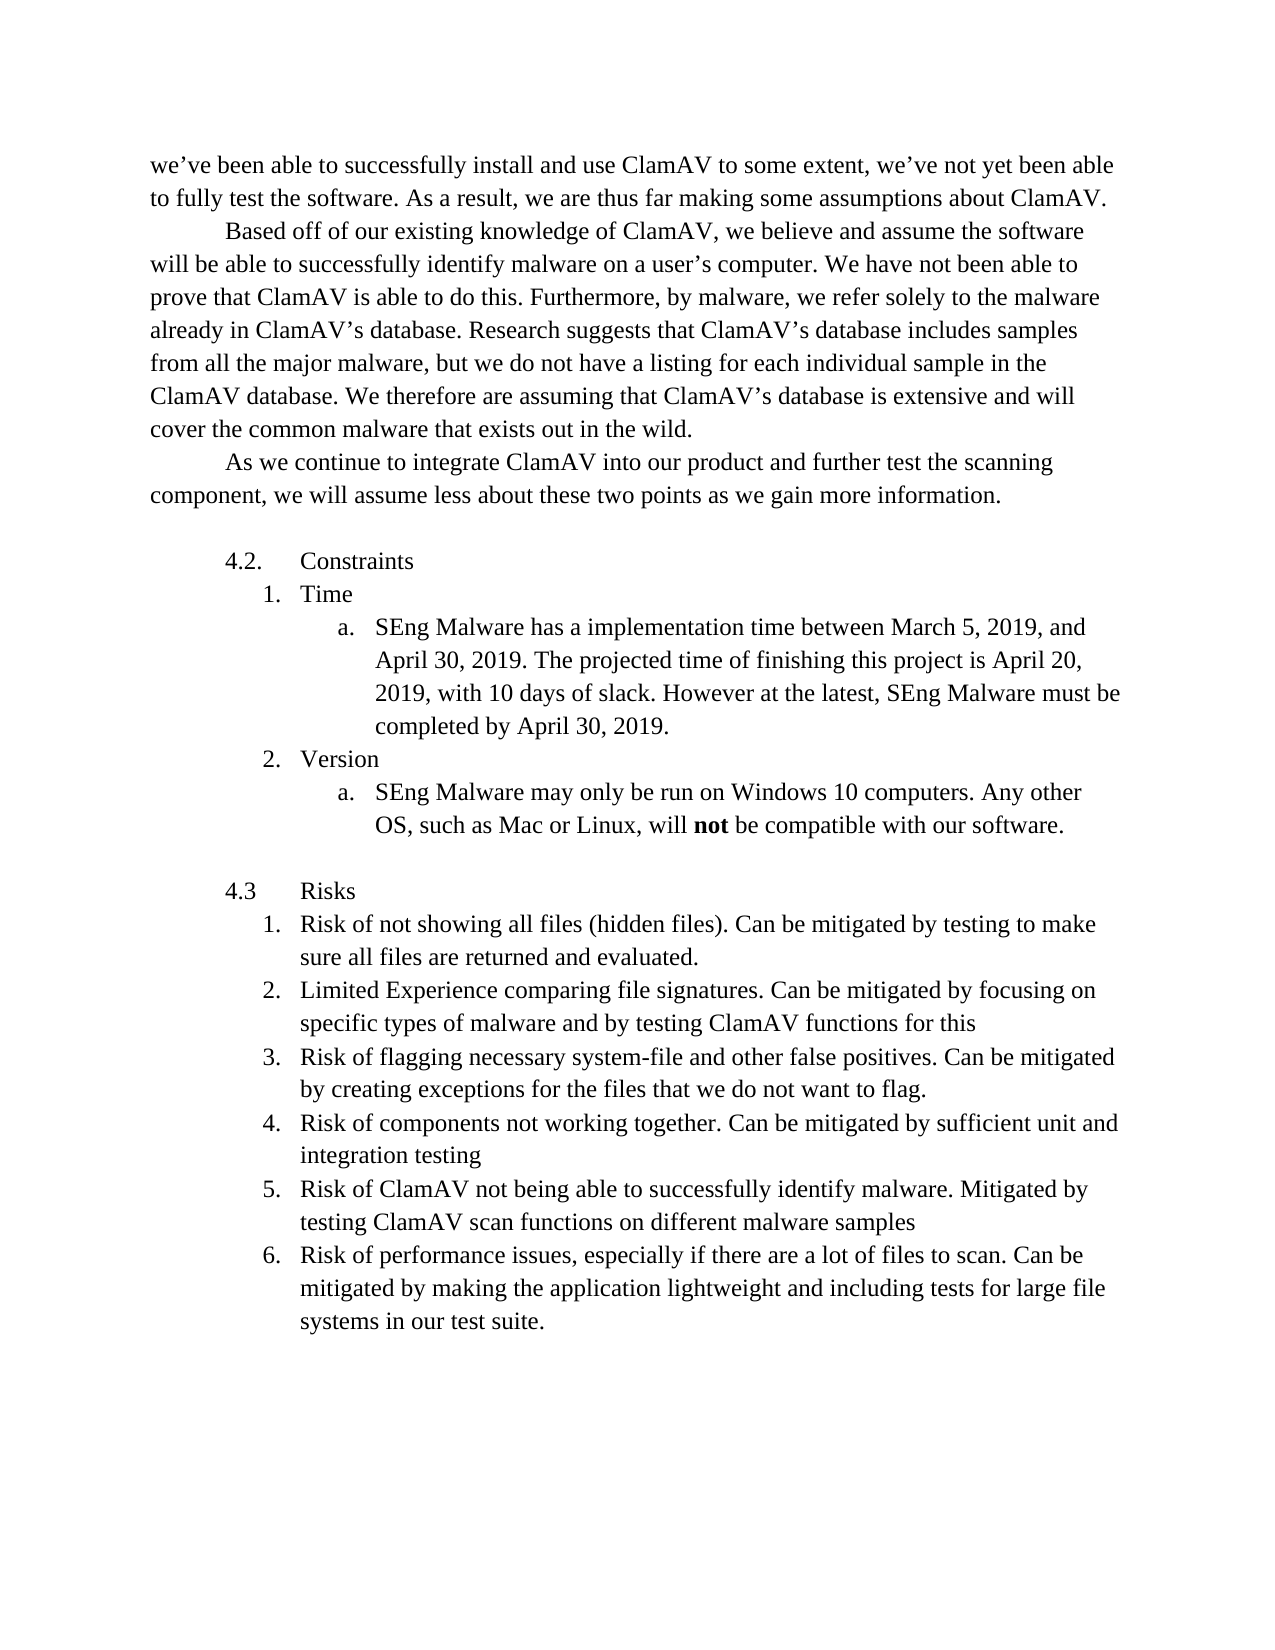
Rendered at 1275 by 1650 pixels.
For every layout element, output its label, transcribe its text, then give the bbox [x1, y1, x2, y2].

list Risk of not showing all files (hidden files). Can be mitigated by testing to make sure all files are returned and evaluated. [262, 909, 1125, 971]
list Risk of flagging necessary system-file and other false positives. Can be mitigated by creating exceptions for the files that we do not want to flag. [262, 1042, 1125, 1103]
list Risk of performance issues, especially if there are a lot of files to scan. Can be mitigated by making the application lightweight and including tests for large file systems in our test suite. [262, 1240, 1125, 1334]
text 4.2. Constraints [150, 546, 1125, 575]
list Limited Experience comparing file signatures. Can be mitigated by focusing on specific types of malware and by testing ClamAV functions for this [262, 976, 1125, 1037]
list Time [262, 579, 1125, 608]
text 4.3 Risks [150, 876, 1125, 905]
list Risk of components not working together. Can be mitigated by sufficient unit and integration testing [262, 1108, 1125, 1169]
list SEng Malware has a implementation time between March 5, 2019, and April 30, 2019. The projected time of finishing this project is April 20, 2019, with 10 days of slack. However at the latest, SEng Malware must be completed by April 30, 2019. [337, 612, 1125, 740]
text As we continue to integrate ClamAV into our product and further test the scanning component, we will assume less about these two points as we gain more information. [150, 447, 1125, 509]
text Based off of our existing knowledge of ClamAV, we believe and assume the software will be able to successfully identify malware on a user’s computer. We have not been able to prove that ClamAV is able to do this. Furthermore, by malware, we refer solely to the malware already in ClamAV’s database. Research suggests that ClamAV’s database includes samples from all the major malware, but we do not have a listing for each individual sample in the ClamAV database. We therefore are assuming that ClamAV’s database is extensive and will cover the common malware that exists out in the wild. [150, 216, 1125, 443]
list SEng Malware may only be run on Windows 10 computers. Any other OS, such as Mac or Linux, will not be compatible with our software. [337, 777, 1125, 839]
list Risk of ClamAV not being able to successfully identify malware. Mitigated by testing ClamAV scan functions on different malware samples [262, 1174, 1125, 1235]
list Version [262, 744, 1125, 773]
